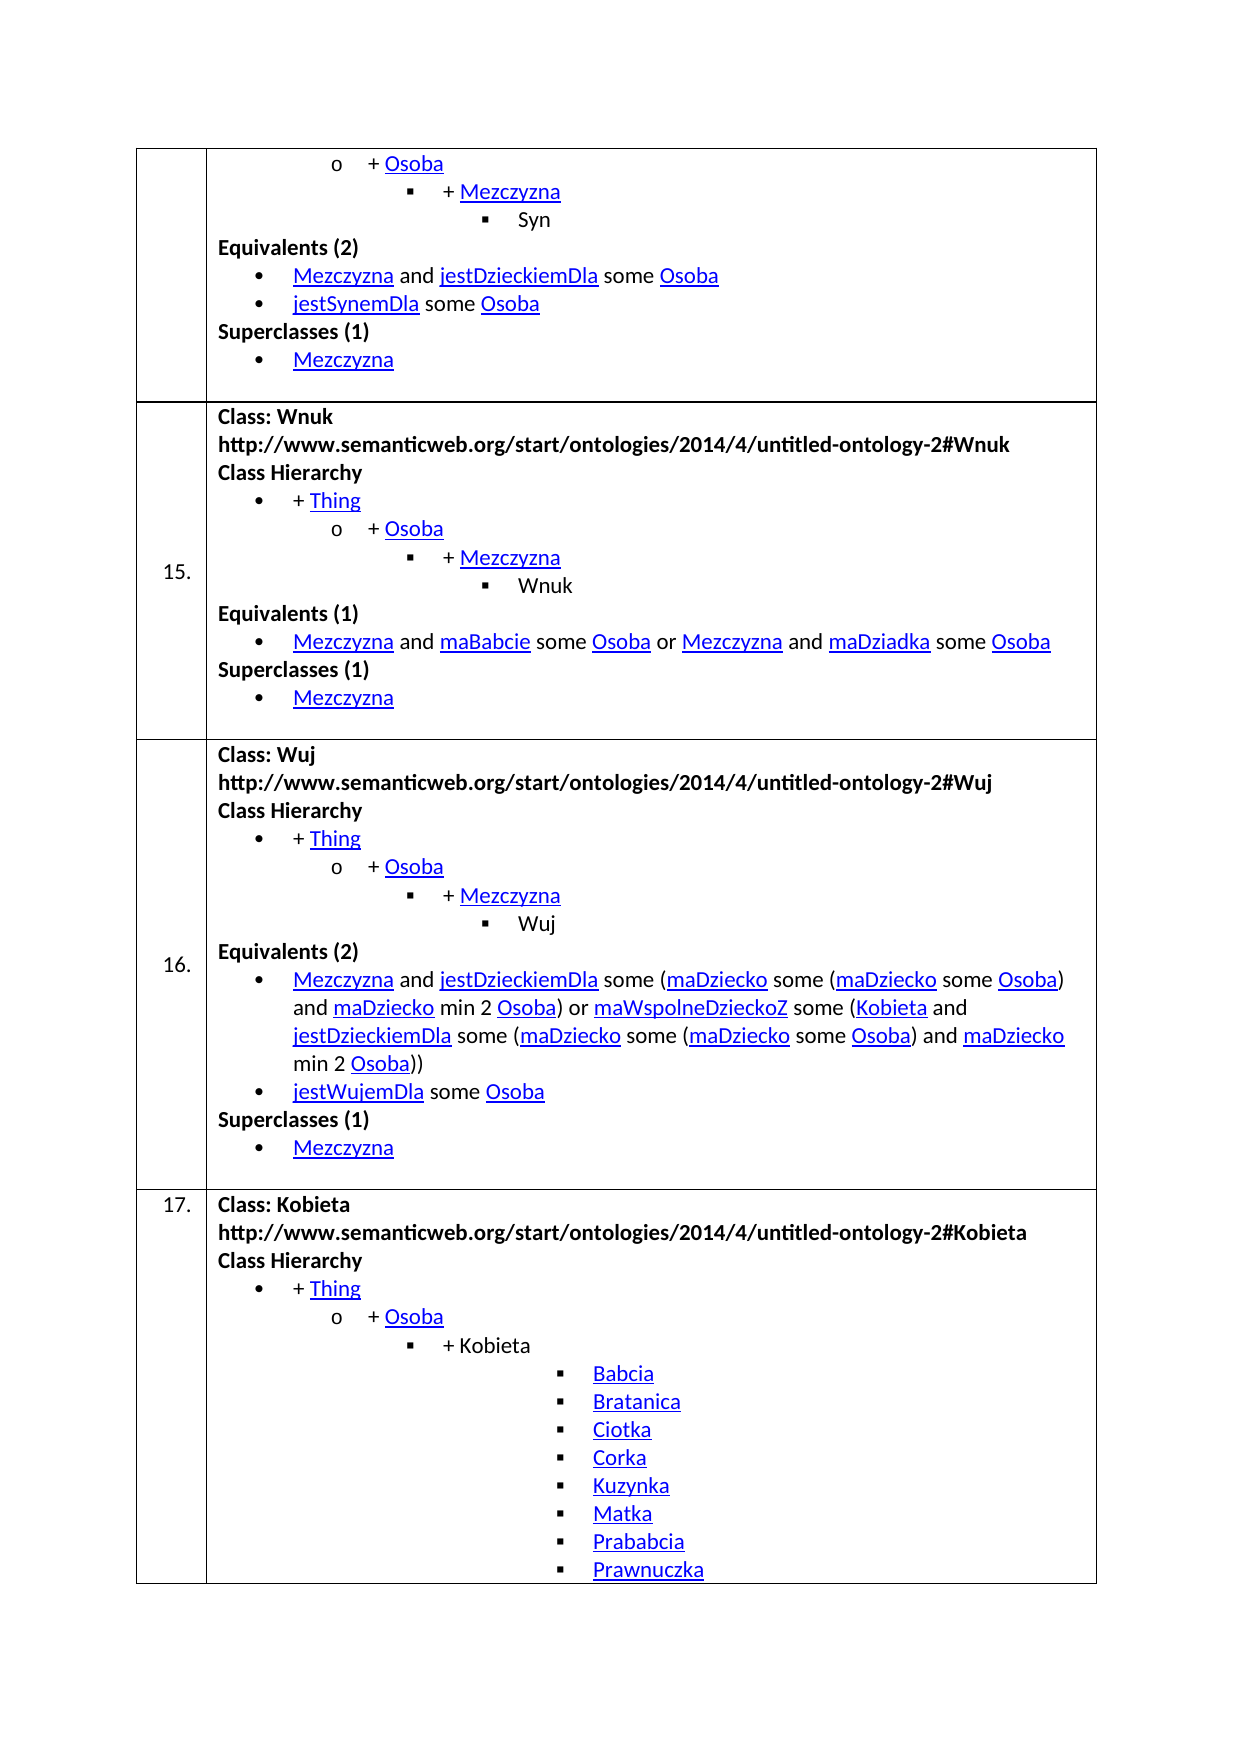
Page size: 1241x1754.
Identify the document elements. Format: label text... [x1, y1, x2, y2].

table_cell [207, 1190, 1096, 1583]
table_cell [137, 1190, 206, 1583]
table_cell [137, 149, 206, 401]
table_cell [137, 403, 206, 739]
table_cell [207, 149, 1096, 401]
table_cell [137, 740, 206, 1189]
table_cell Class: Wnuk http://www.semanticweb.org/start/ontologies/2014/4/untitled-ontology-2#Wnuk Class Hierarchy + Thing + Osoba + Mezczyzna Wnuk Equivalents (1) Mezczyzna and maBabcie some Osoba or Mezczyzna and maDziadka some Osoba Superclasses (1) Mezczyzna [207, 403, 1096, 739]
table_cell Class: Wuj http://www.semanticweb.org/start/ontologies/2014/4/untitled-ontology-2#Wuj Class Hierarchy + Thing + Osoba + Mezczyzna Wuj Equivalents (2) Mezczyzna and jestDzieckiemDla some (maDziecko some (maDziecko some Osoba) and maDziecko min 2 Osoba) or maWspolneDzieckoZ some (Kobieta and jestDzieckiemDla some (maDziecko some (maDziecko some Osoba) and maDziecko min 2 Osoba)) jestWujemDla some Osoba Superclasses (1) Mezczyzna [207, 740, 1096, 1189]
